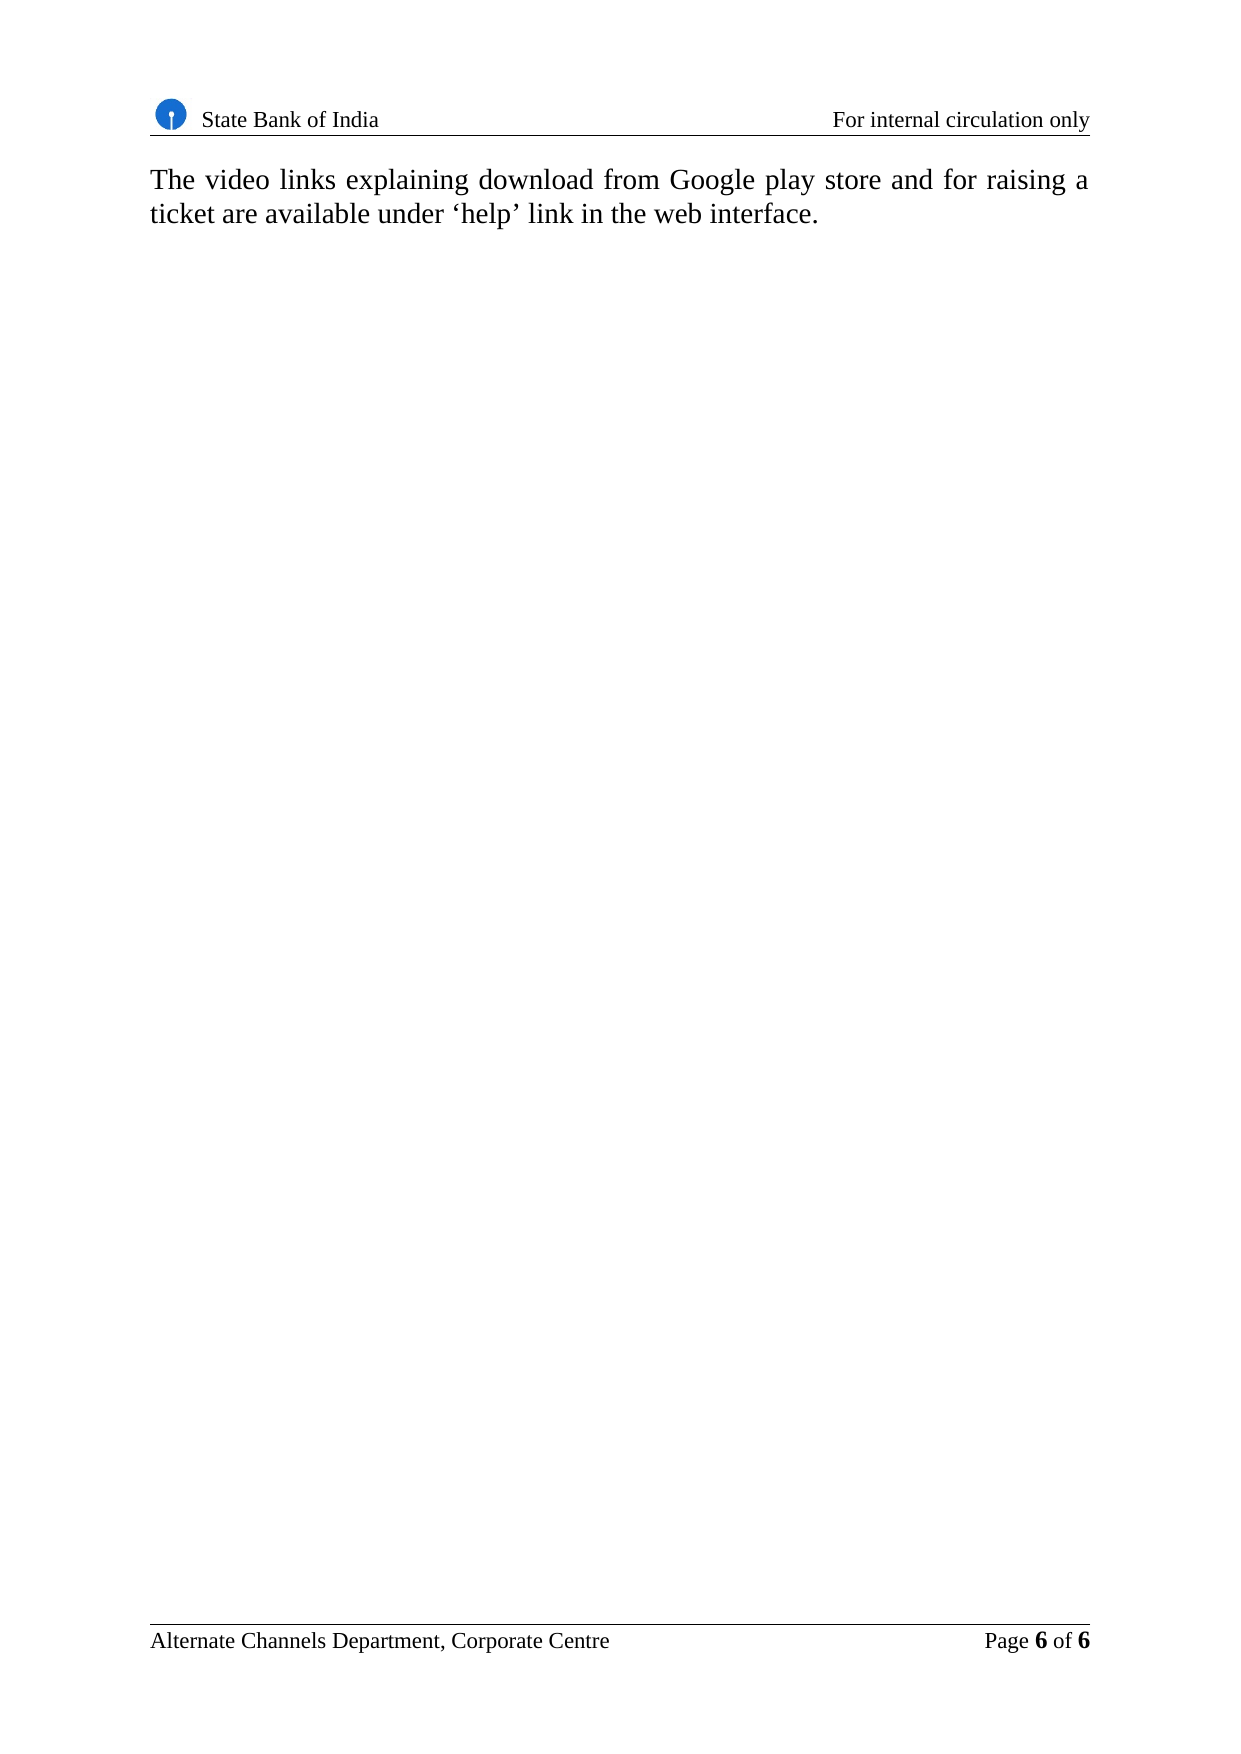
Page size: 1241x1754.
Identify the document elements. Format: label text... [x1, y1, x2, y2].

text The video links explaining download from Google play store and for raising a ticket are available under ‘help’ link in the web interface. [150, 162, 1090, 229]
picture [150, 98, 193, 130]
